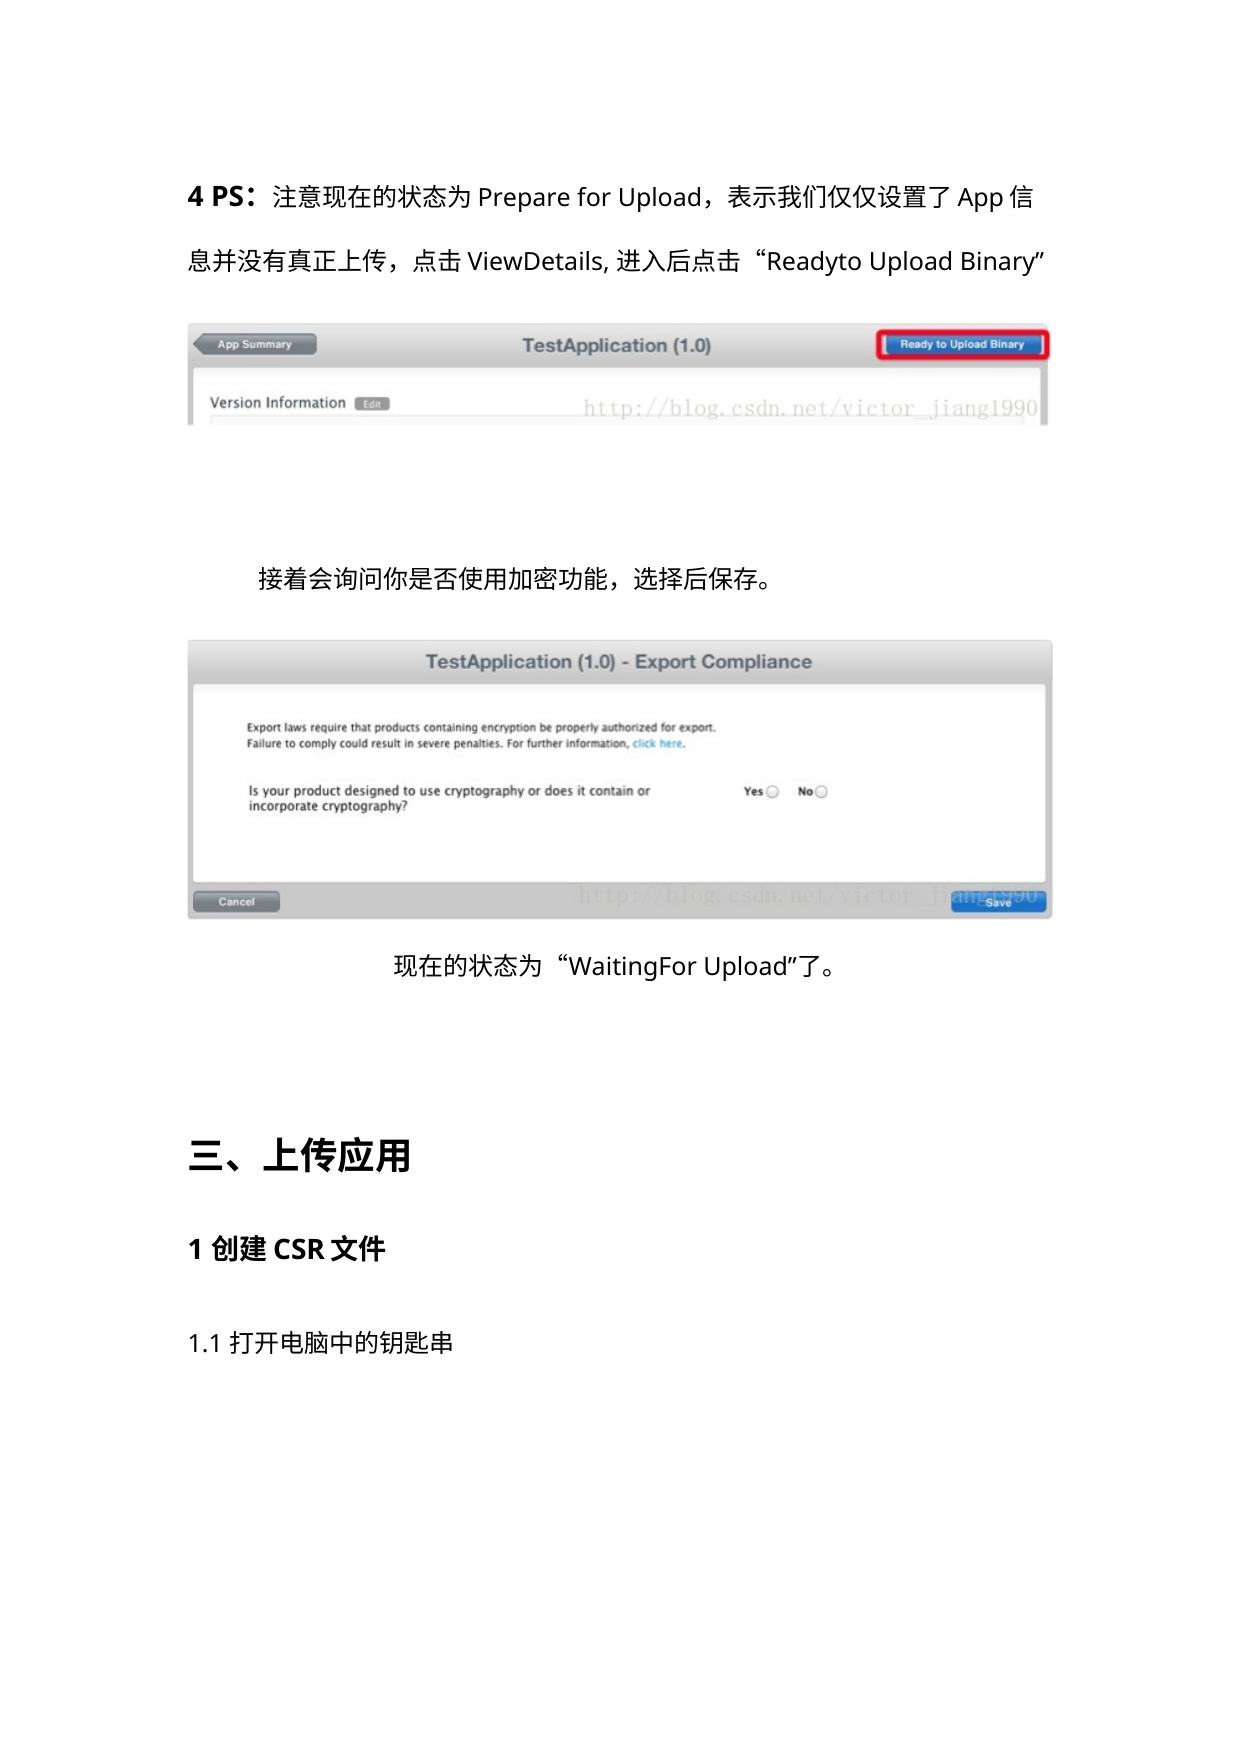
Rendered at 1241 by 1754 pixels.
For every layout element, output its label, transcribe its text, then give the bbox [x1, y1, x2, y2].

text 现在的状态为“WaitingFor Upload”了。 [187, 920, 1053, 997]
text 4 PS：注意现在的状态为Prepare for Upload，表示我们仅仅设置了App信息并没有真正上传，点击ViewDetails, 进入后点击“Readyto Upload Binary” [187, 162, 1053, 292]
text 三、上传应用 [187, 1120, 1053, 1185]
picture [187, 321, 1053, 433]
picture [187, 639, 1053, 920]
text 1.1 打开电脑中的钥匙串 [187, 1309, 1053, 1374]
text 1 创建CSR文件 [187, 1214, 1053, 1279]
text 接着会询问你是否使用加密功能，选择后保存。 [187, 545, 1053, 610]
